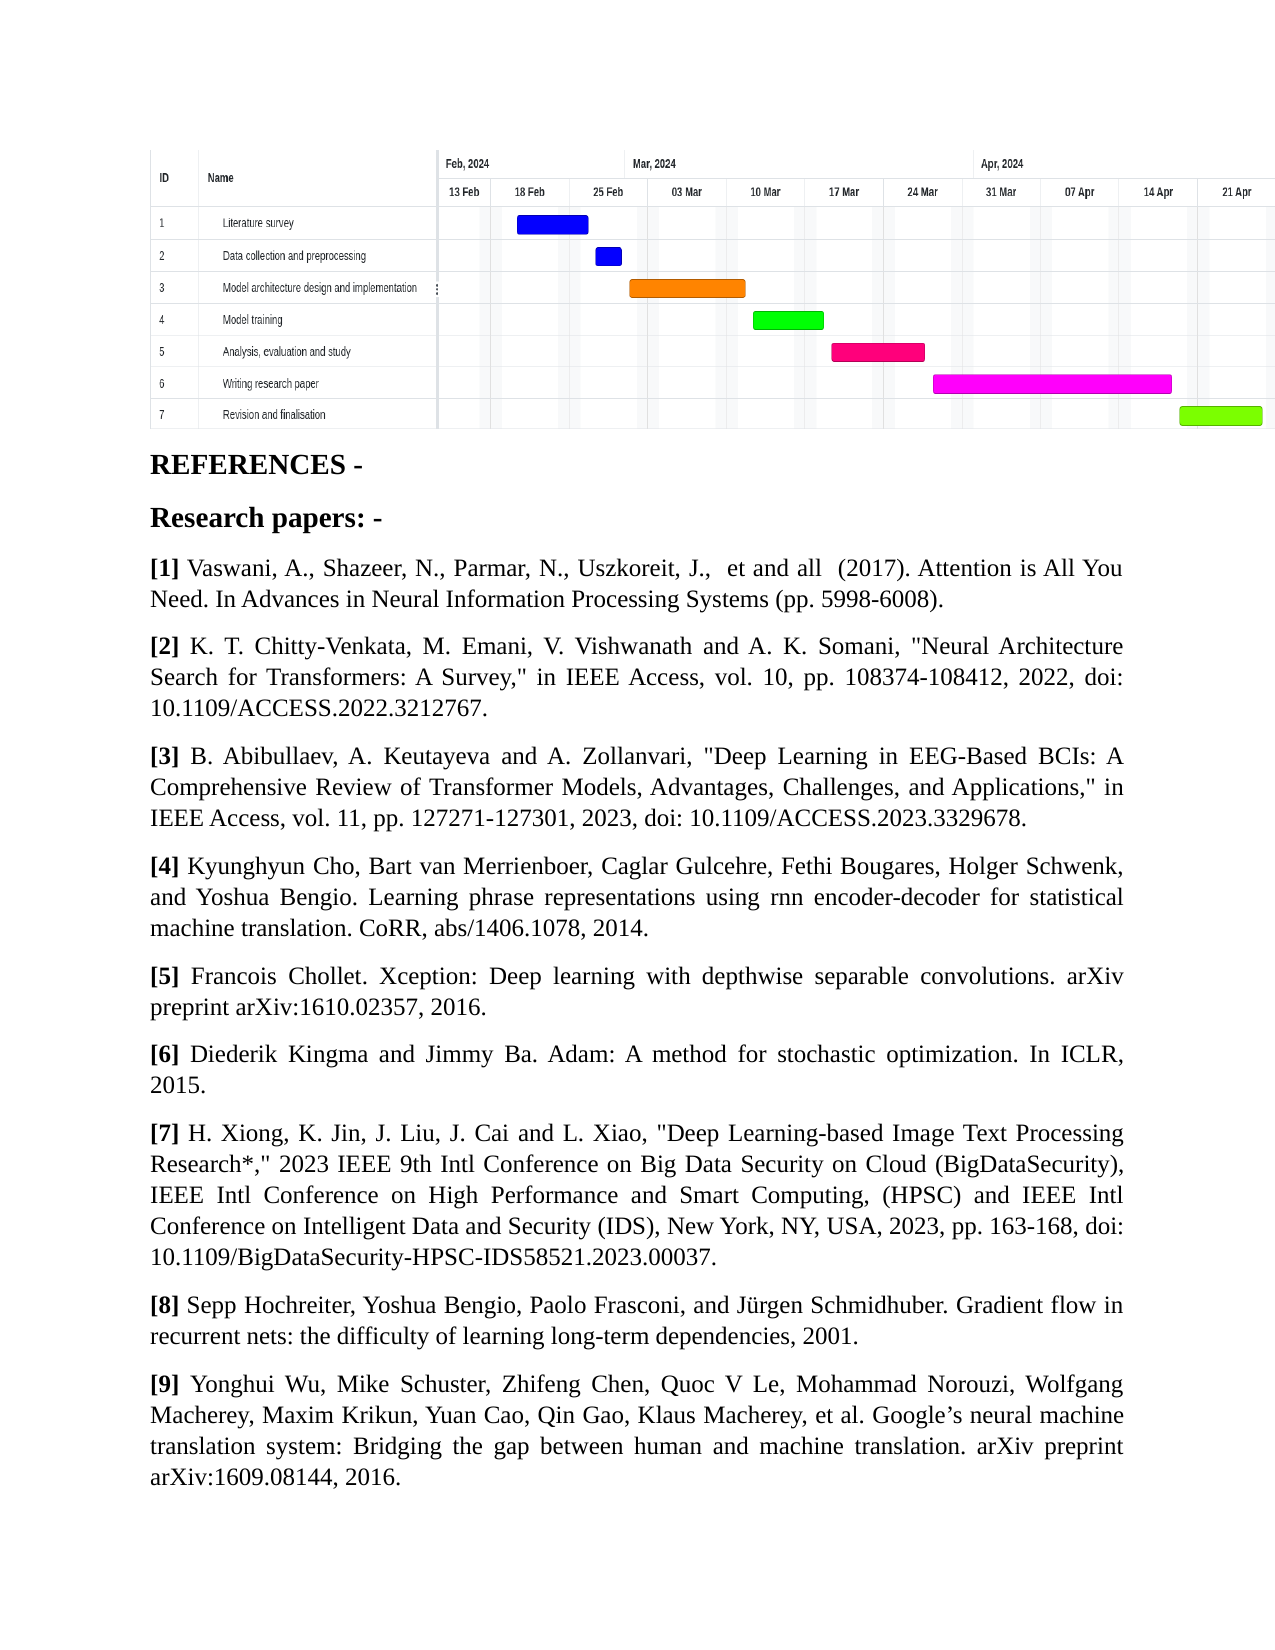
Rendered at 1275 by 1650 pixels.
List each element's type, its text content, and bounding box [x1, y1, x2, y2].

text [8] Sepp Hochreiter, Yoshua Bengio, Paolo Frasconi, and Jürgen Schmidhuber. Gradient flow in recurrent nets: the difficulty of learning long-term dependencies, 2001. [150, 1290, 1125, 1350]
text [5] Francois Chollet. Xception: Deep learning with depthwise separable convolutions. arXiv preprint arXiv:1610.02357, 2016. [150, 961, 1125, 1021]
text Research papers: - [150, 500, 1125, 533]
text [1] Vaswani, A., Shazeer, N., Parmar, N., Uszkoreit, J., et and all (2017). Attention is All You Need. In Advances in Neural Information Processing Systems (pp. 5998-6008). [150, 553, 1125, 612]
text [9] Yonghui Wu, Mike Schuster, Zhifeng Chen, Quoc V Le, Mohammad Norouzi, Wolfgang Macherey, Maxim Krikun, Yuan Cao, Qin Gao, Klaus Macherey, et al. Google’s neural machine translation system: Bridging the gap between human and machine translation. arXiv preprint arXiv:1609.08144, 2016. [150, 1369, 1125, 1491]
picture [150, 150, 1275, 429]
text REFERENCES - [150, 447, 1125, 481]
text [6] Diederik Kingma and Jimmy Ba. Adam: A method for stochastic optimization. In ICLR, 2015. [150, 1039, 1125, 1099]
text [2] K. T. Chitty-Venkata, M. Emani, V. Vishwanath and A. K. Somani, "Neural Architecture Search for Transformers: A Survey," in IEEE Access, vol. 10, pp. 108374-108412, 2022, doi: 10.1109/ACCESS.2022.3212767. [150, 631, 1125, 722]
text [3] B. Abibullaev, A. Keutayeva and A. Zollanvari, "Deep Learning in EEG-Based BCIs: A Comprehensive Review of Transformer Models, Advantages, Challenges, and Applications," in IEEE Access, vol. 11, pp. 127271-127301, 2023, doi: 10.1109/ACCESS.2023.3329678. [150, 741, 1125, 832]
text [4] Kyunghyun Cho, Bart van Merrienboer, Caglar Gulcehre, Fethi Bougares, Holger Schwenk, and Yoshua Bengio. Learning phrase representations using rnn encoder-decoder for statistical machine translation. CoRR, abs/1406.1078, 2014. [150, 851, 1125, 942]
text [7] H. Xiong, K. Jin, J. Liu, J. Cai and L. Xiao, "Deep Learning-based Image Text Processing Research*," 2023 IEEE 9th Intl Conference on Big Data Security on Cloud (BigDataSecurity), IEEE Intl Conference on High Performance and Smart Computing, (HPSC) and IEEE Intl Conference on Intelligent Data and Security (IDS), New York, NY, USA, 2023, pp. 163-168, doi: 10.1109/BigDataSecurity-HPSC-IDS58521.2023.00037. [150, 1118, 1125, 1271]
